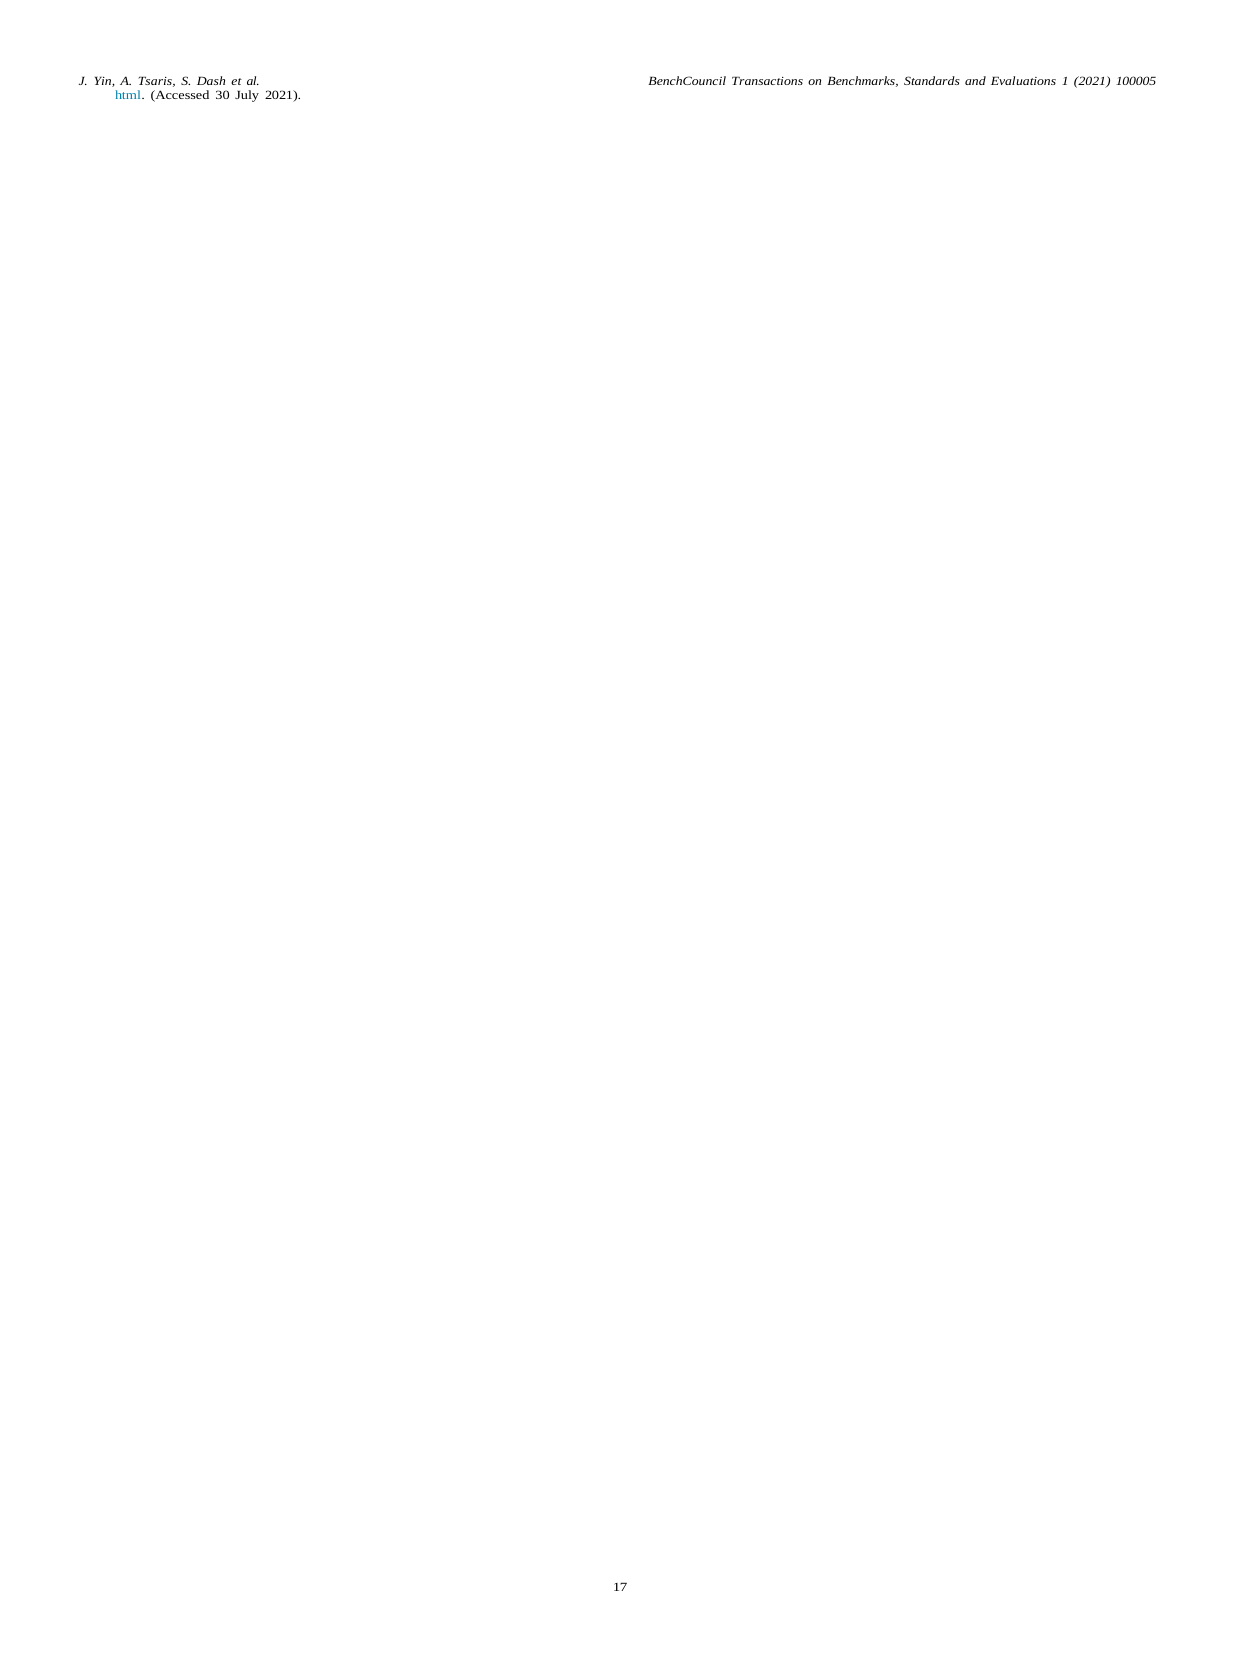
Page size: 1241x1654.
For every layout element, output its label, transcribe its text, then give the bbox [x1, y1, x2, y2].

text html. (Accessed 30 July 2021). [115, 87, 605, 102]
